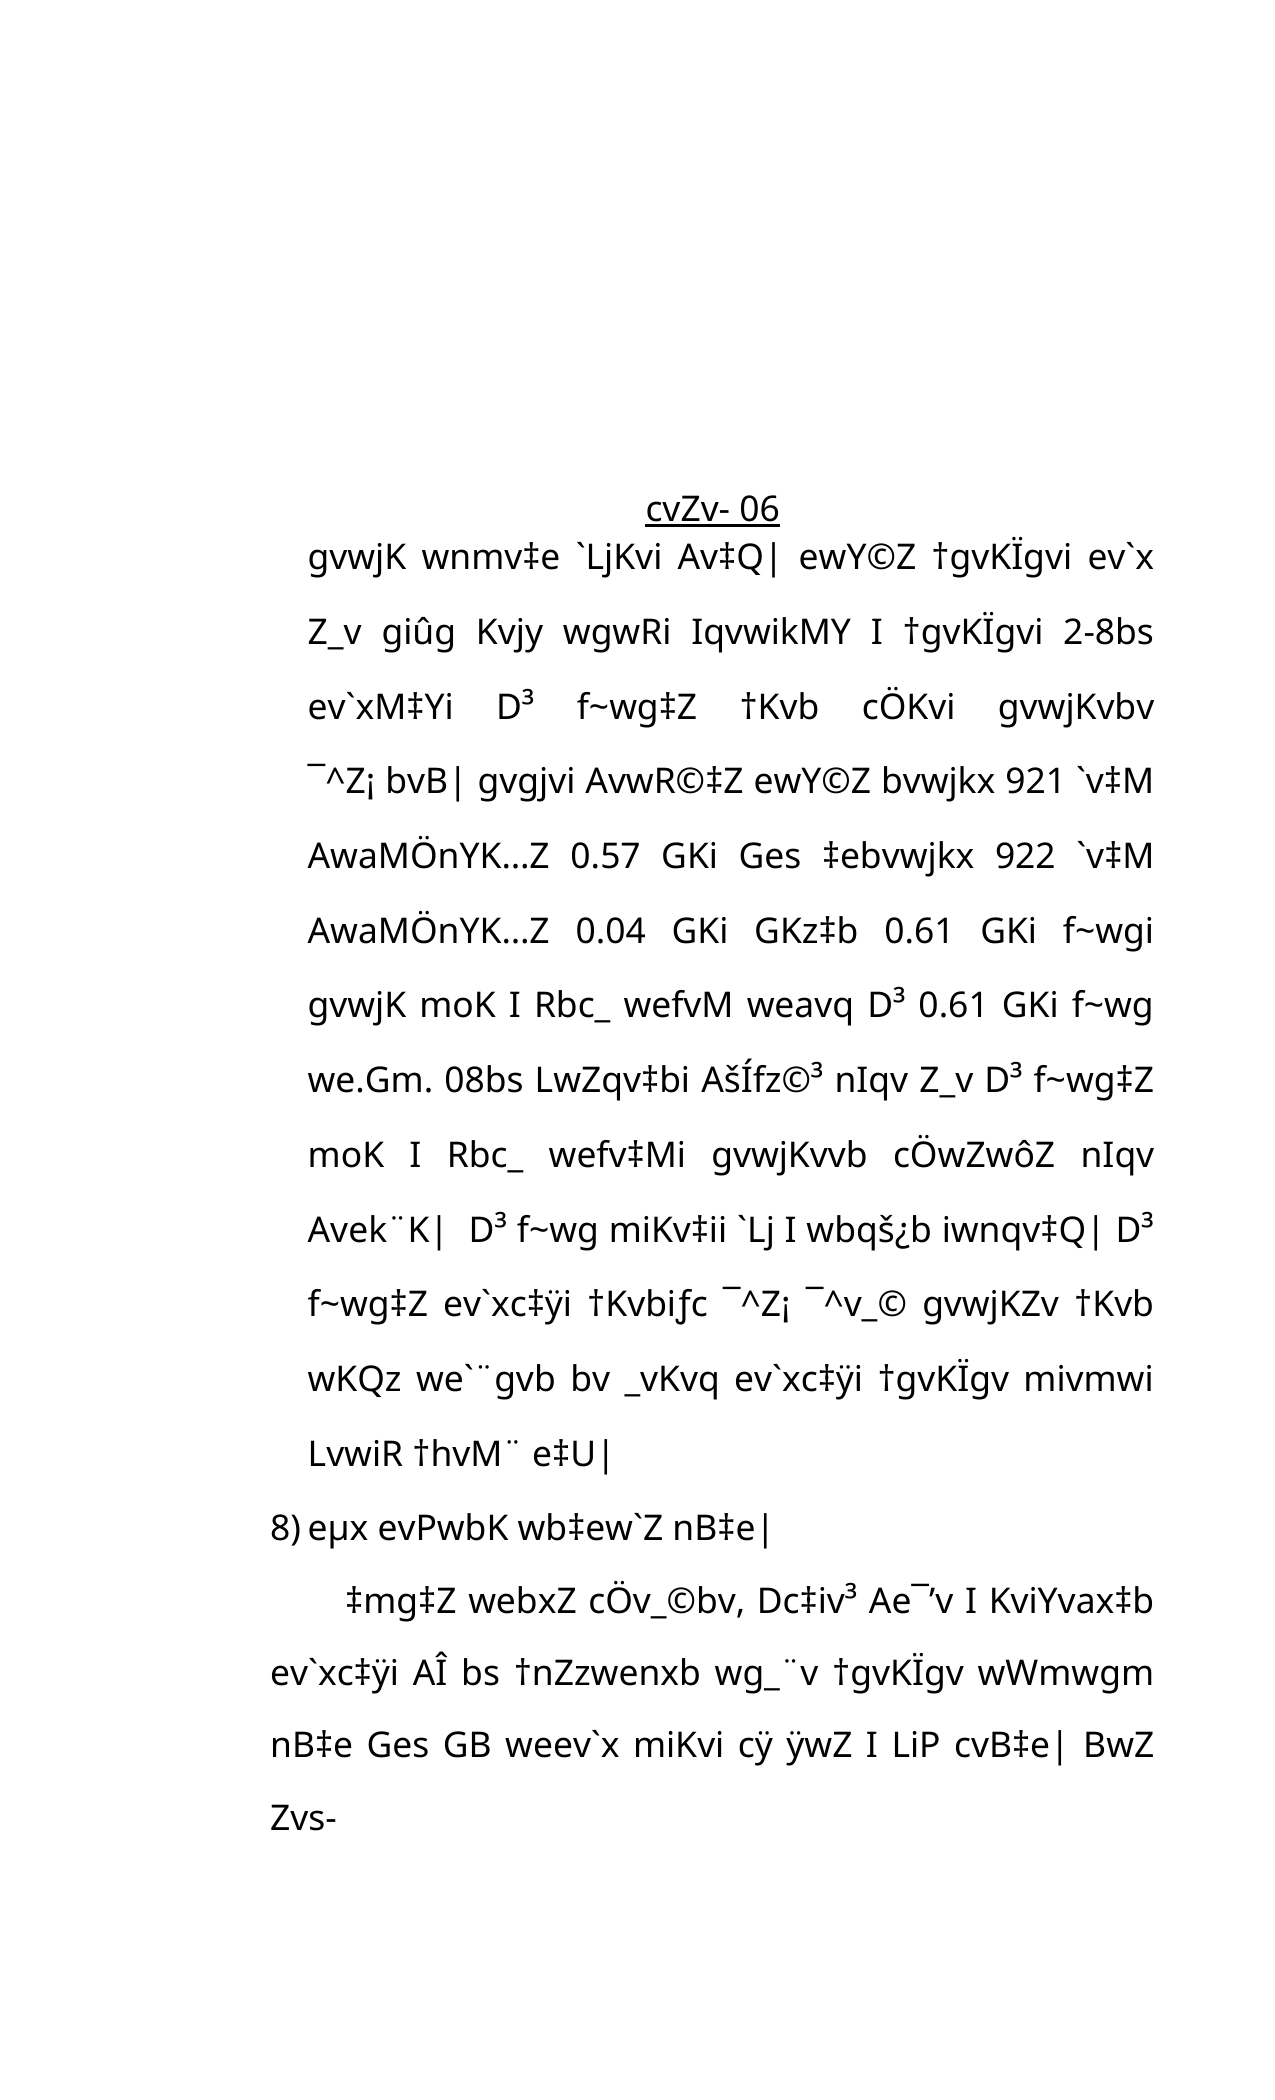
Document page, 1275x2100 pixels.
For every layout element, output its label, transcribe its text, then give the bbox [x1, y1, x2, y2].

text ‡mg‡Z webxZ cÖv_©bv, Dc‡iv³ Ae¯’v I KviYvax‡b ev`xc‡ÿi AÎ bs †nZzwenxb wg_¨v †gvKÏgv wWmwgm nB‡e Ges GB weev`x miKvi cÿ ÿwZ I LiP cvB‡e| BwZ Zvs- [270, 1575, 1155, 1840]
list eµx evPwbK wb‡ew`Z nB‡e| [270, 1503, 1155, 1551]
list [270, 532, 1155, 1476]
